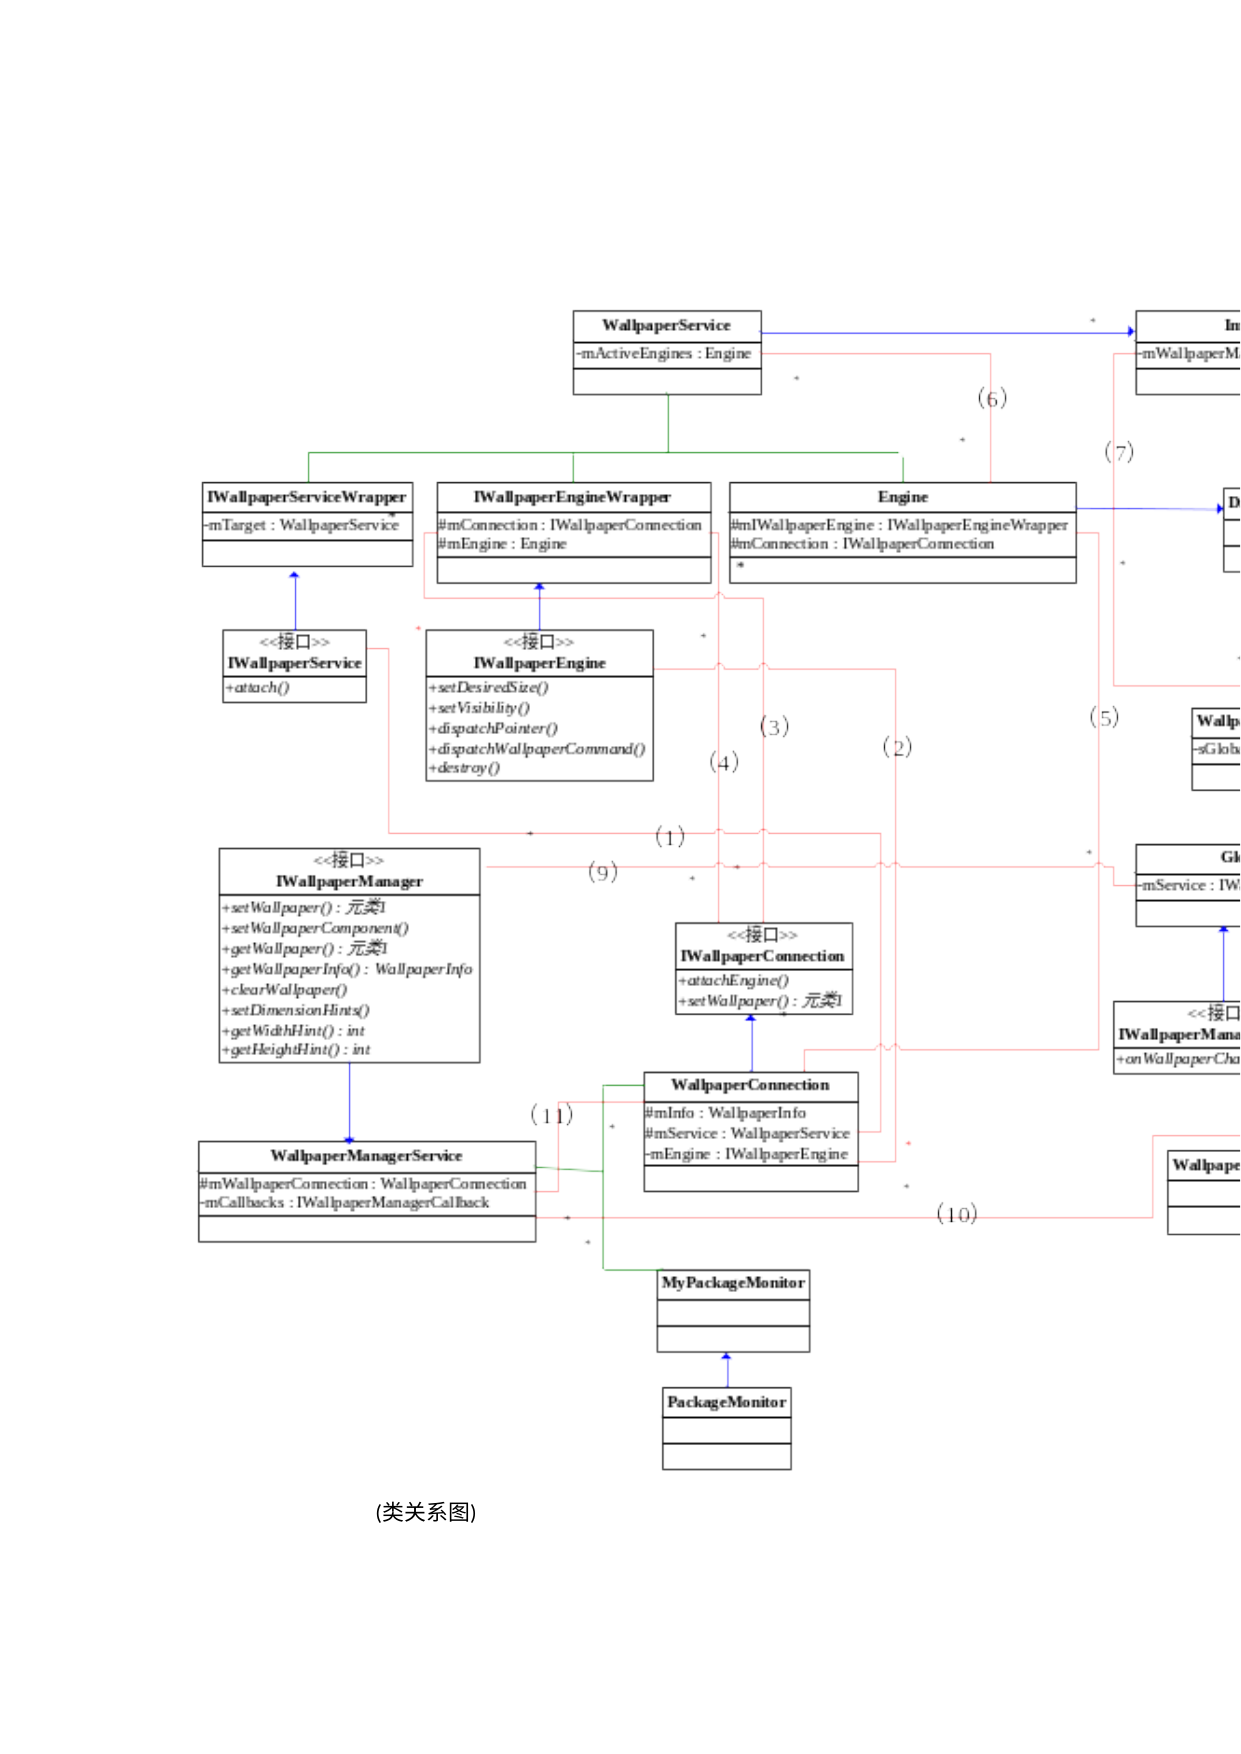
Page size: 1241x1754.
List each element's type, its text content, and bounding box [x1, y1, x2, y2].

text (类关系图) [187, 1494, 1053, 1527]
